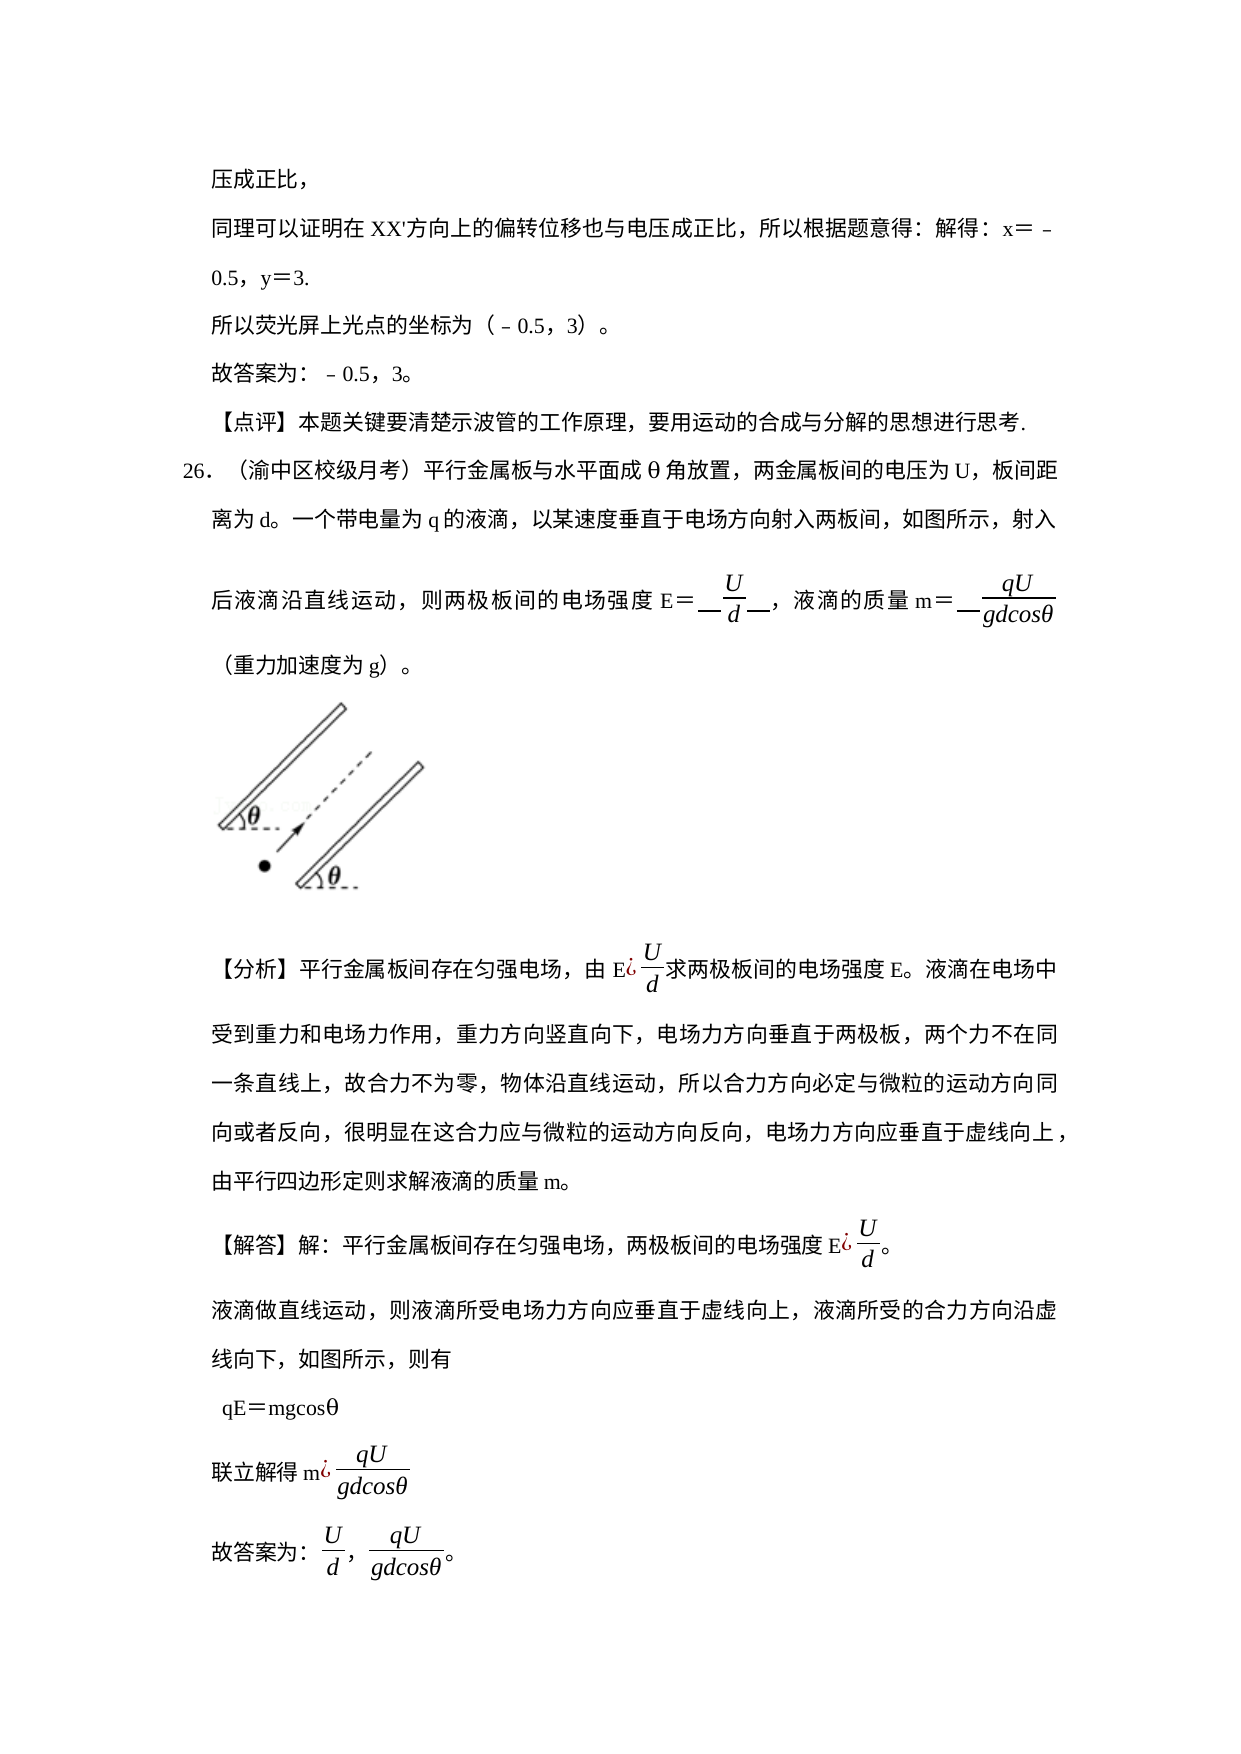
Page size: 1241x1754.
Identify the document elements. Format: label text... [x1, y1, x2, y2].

text 同理可以证明在XX'方向上的偏转位移也与电压成正比，所以根据题意得：解得：x＝﹣0.5，y＝3. [211, 210, 1058, 292]
text 液滴做直线运动，则液滴所受电场力方向应垂直于虚线向上，液滴所受的合力方向沿虚线向下，如图所示，则有 [211, 1292, 1058, 1374]
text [211, 162, 1058, 194]
text 【点评】本题关键要清楚示波管的工作原理，要用运动的合成与分解的思想进行思考. [211, 404, 1058, 437]
text 故答案为：，。 [211, 1519, 1058, 1584]
text 所以荧光屏上光点的坐标为（﹣0.5，3）。 [211, 307, 1058, 340]
text 【解答】解：平行金属板间存在匀强电场，两极板间的电场强度E。 [211, 1212, 1058, 1277]
text 【分析】平行金属板间存在匀强电场，由E求两极板间的电场强度E。液滴在电场中受到重力和电场力作用，重力方向竖直向下，电场力方向垂直于两极板，两个力不在同一条直线上，故合力不为零，物体沿直线运动，所以合力方向必定与微粒的运动方向同向或者反向，很明显在这合力应与微粒的运动方向反向，电场力方向应垂直于虚线向上，由平行四边形定则求解液滴的质量m。 [211, 936, 1058, 1196]
text 26．（渝中区校级月考）平行金属板与水平面成θ角放置，两金属板间的电压为U，板间距离为d。一个带电量为q的液滴，以某速度垂直于电场方向射入两板间，如图所示，射入后液滴沿直线运动，则两极板间的电场强度E＝ ，液滴的质量m＝ （重力加速度为g）。 [183, 452, 1058, 680]
text 联立解得m [211, 1438, 1058, 1503]
text qE＝mgcosθ [211, 1389, 1058, 1422]
text 故答案为：﹣0.5，3。 [211, 356, 1058, 388]
picture [211, 695, 430, 895]
